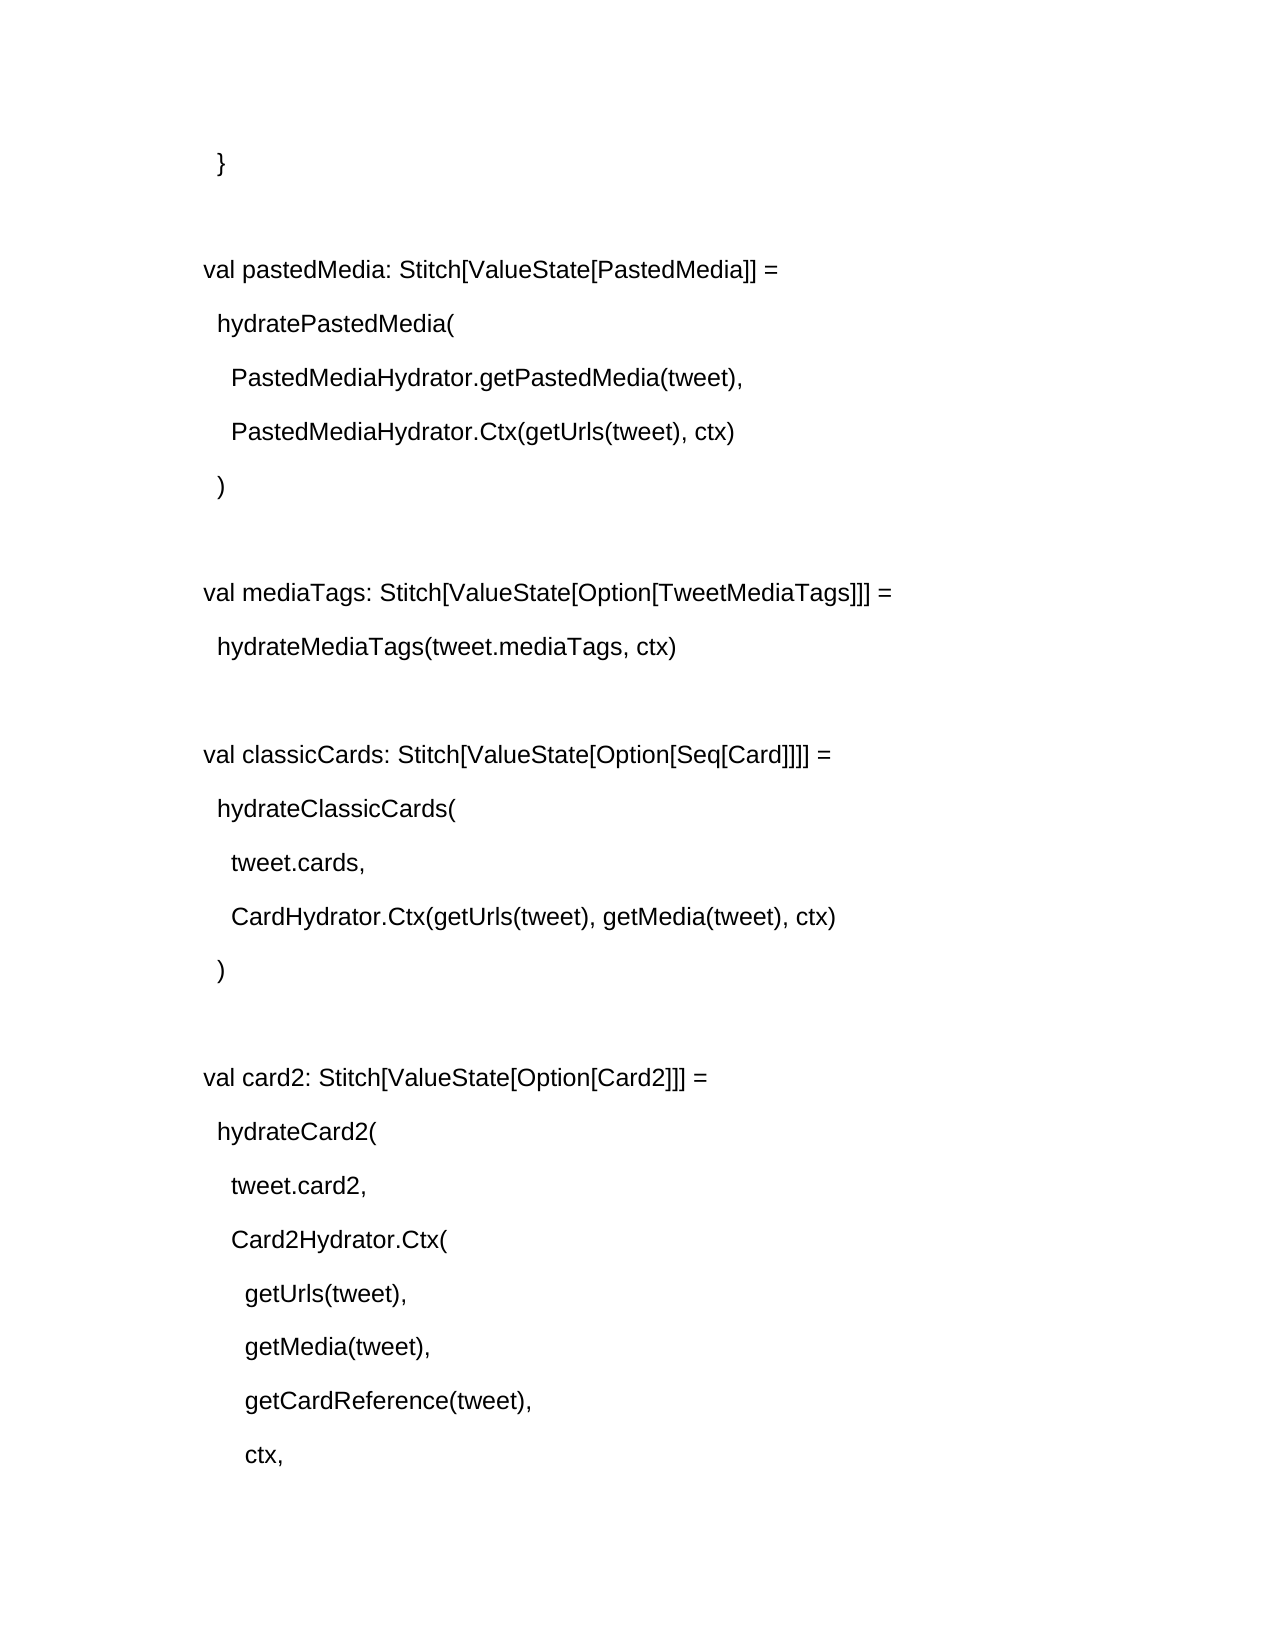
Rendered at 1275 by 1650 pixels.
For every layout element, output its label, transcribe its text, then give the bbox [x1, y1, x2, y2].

text Card2Hydrator.Ctx( [148, 1225, 1127, 1253]
text getMedia(tweet), [148, 1332, 1127, 1361]
text val card2: Stitch[ValueState[Option[Card2]]] = [148, 1063, 1127, 1092]
text val pastedMedia: Stitch[ValueState[PastedMedia]] = [148, 255, 1127, 284]
text tweet.cards, [148, 848, 1127, 876]
text PastedMediaHydrator.Ctx(getUrls(tweet), ctx) [148, 417, 1127, 446]
text PastedMediaHydrator.getPastedMedia(tweet), [148, 363, 1127, 392]
text hydrateClassicCards( [148, 794, 1127, 823]
text CardHydrator.Ctx(getUrls(tweet), getMedia(tweet), ctx) [148, 902, 1127, 930]
text hydrateCard2( [148, 1117, 1127, 1146]
text tweet.card2, [148, 1171, 1127, 1199]
text hydrateMediaTags(tweet.mediaTags, ctx) [148, 632, 1127, 661]
text getCardReference(tweet), [148, 1386, 1127, 1415]
text ) [148, 955, 1127, 984]
text } [148, 148, 1127, 176]
text getUrls(tweet), [148, 1278, 1127, 1307]
text hydratePastedMedia( [148, 309, 1127, 338]
text val classicCards: Stitch[ValueState[Option[Seq[Card]]]] = [148, 740, 1127, 769]
text val mediaTags: Stitch[ValueState[Option[TweetMediaTags]]] = [148, 578, 1127, 607]
text ) [148, 471, 1127, 499]
text ctx, [148, 1440, 1127, 1469]
